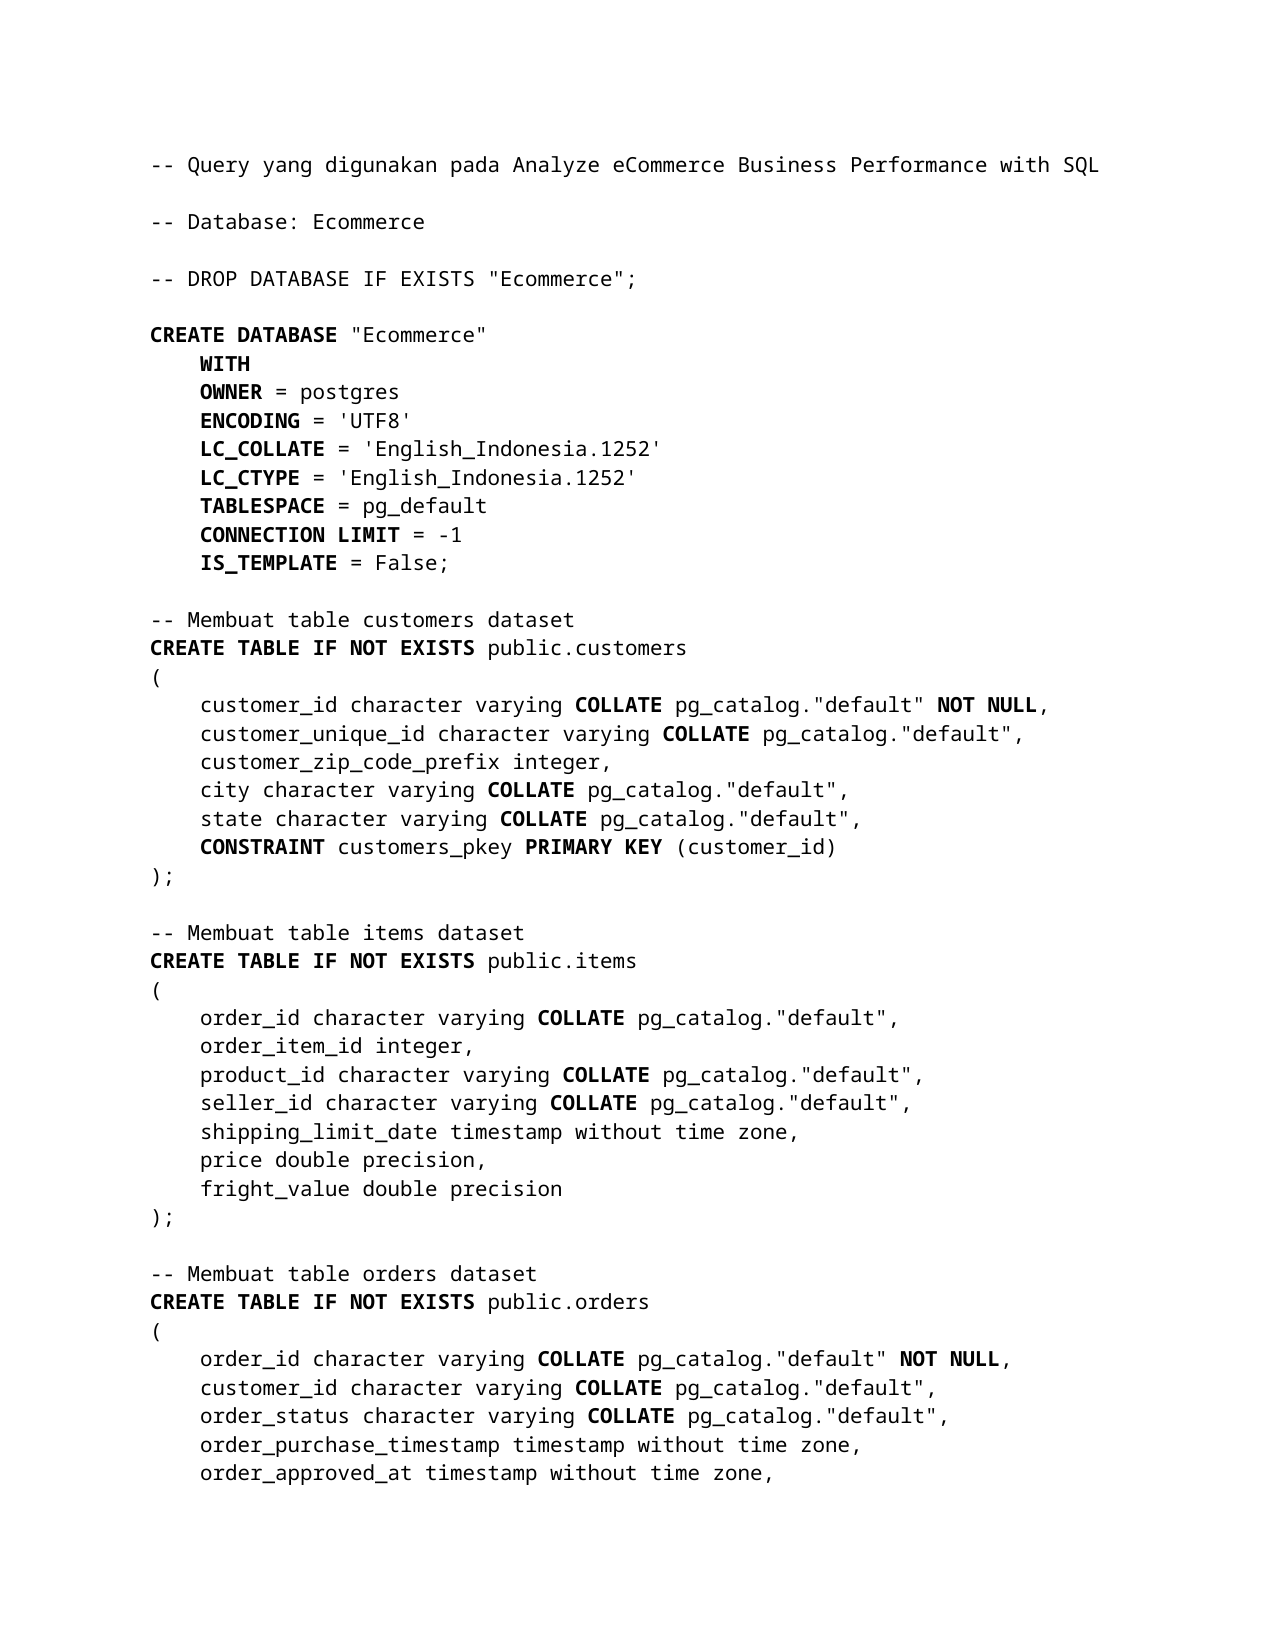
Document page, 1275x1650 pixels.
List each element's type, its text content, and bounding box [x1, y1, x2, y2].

text order_id character varying COLLATE pg_catalog."default" NOT NULL, [150, 1344, 1125, 1373]
text customer_unique_id character varying COLLATE pg_catalog."default", [150, 719, 1125, 747]
text -- Membuat table customers dataset [150, 605, 1125, 633]
text ); [150, 861, 1125, 889]
text IS_TEMPLATE = False; [150, 548, 1125, 577]
text order_approved_at timestamp without time zone, [150, 1458, 1125, 1487]
text seller_id character varying COLLATE pg_catalog."default", [150, 1088, 1125, 1117]
text -- Database: Ecommerce [150, 207, 1125, 235]
text shipping_limit_date timestamp without time zone, [150, 1117, 1125, 1145]
text product_id character varying COLLATE pg_catalog."default", [150, 1060, 1125, 1088]
text order_purchase_timestamp timestamp without time zone, [150, 1430, 1125, 1458]
text order_status character varying COLLATE pg_catalog."default", [150, 1401, 1125, 1430]
text ( [150, 1316, 1125, 1344]
text LC_CTYPE = 'English_Indonesia.1252' [150, 463, 1125, 491]
text -- Membuat table items dataset [150, 918, 1125, 946]
text customer_id character varying COLLATE pg_catalog."default" NOT NULL, [150, 690, 1125, 719]
text TABLESPACE = pg_default [150, 491, 1125, 520]
text order_item_id integer, [150, 1032, 1125, 1060]
text -- Query yang digunakan pada Analyze eCommerce Business Performance with SQL [150, 150, 1125, 178]
text city character varying COLLATE pg_catalog."default", [150, 776, 1125, 804]
text ENCODING = 'UTF8' [150, 406, 1125, 434]
text CONSTRAINT customers_pkey PRIMARY KEY (customer_id) [150, 832, 1125, 861]
text price double precision, [150, 1145, 1125, 1174]
text customer_id character varying COLLATE pg_catalog."default", [150, 1373, 1125, 1401]
text ( [150, 975, 1125, 1003]
text -- Membuat table orders dataset [150, 1259, 1125, 1287]
text CREATE TABLE IF NOT EXISTS public.customers [150, 633, 1125, 662]
text CREATE TABLE IF NOT EXISTS public.orders [150, 1287, 1125, 1316]
text fright_value double precision [150, 1174, 1125, 1202]
text ); [150, 1202, 1125, 1231]
text OWNER = postgres [150, 377, 1125, 406]
text ( [150, 662, 1125, 690]
text order_id character varying COLLATE pg_catalog."default", [150, 1003, 1125, 1032]
text CREATE DATABASE "Ecommerce" [150, 321, 1125, 349]
text CREATE TABLE IF NOT EXISTS public.items [150, 946, 1125, 975]
text WITH [150, 349, 1125, 377]
text customer_zip_code_prefix integer, [150, 747, 1125, 776]
text state character varying COLLATE pg_catalog."default", [150, 804, 1125, 832]
text -- DROP DATABASE IF EXISTS "Ecommerce"; [150, 264, 1125, 292]
text LC_COLLATE = 'English_Indonesia.1252' [150, 434, 1125, 463]
text CONNECTION LIMIT = -1 [150, 520, 1125, 548]
